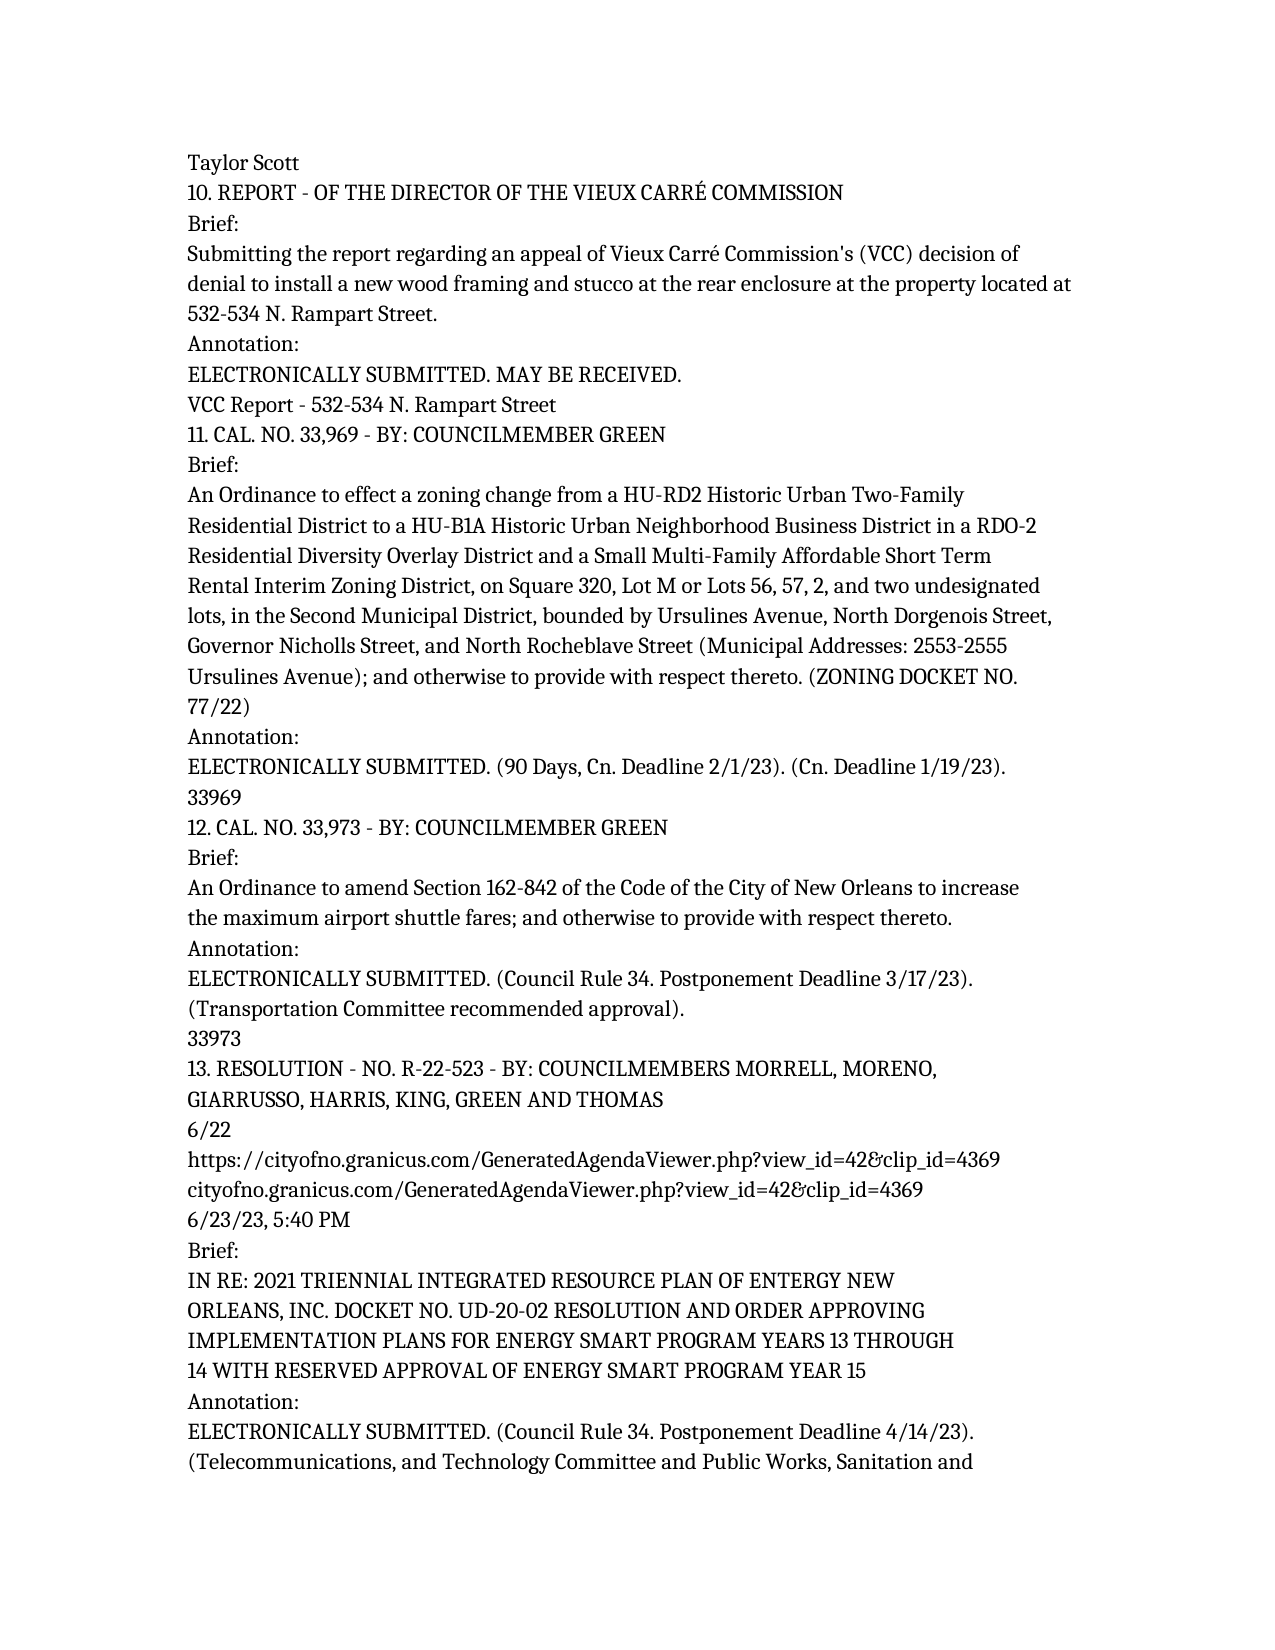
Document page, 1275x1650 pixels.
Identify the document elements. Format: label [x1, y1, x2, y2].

text [187, 150, 1087, 1475]
